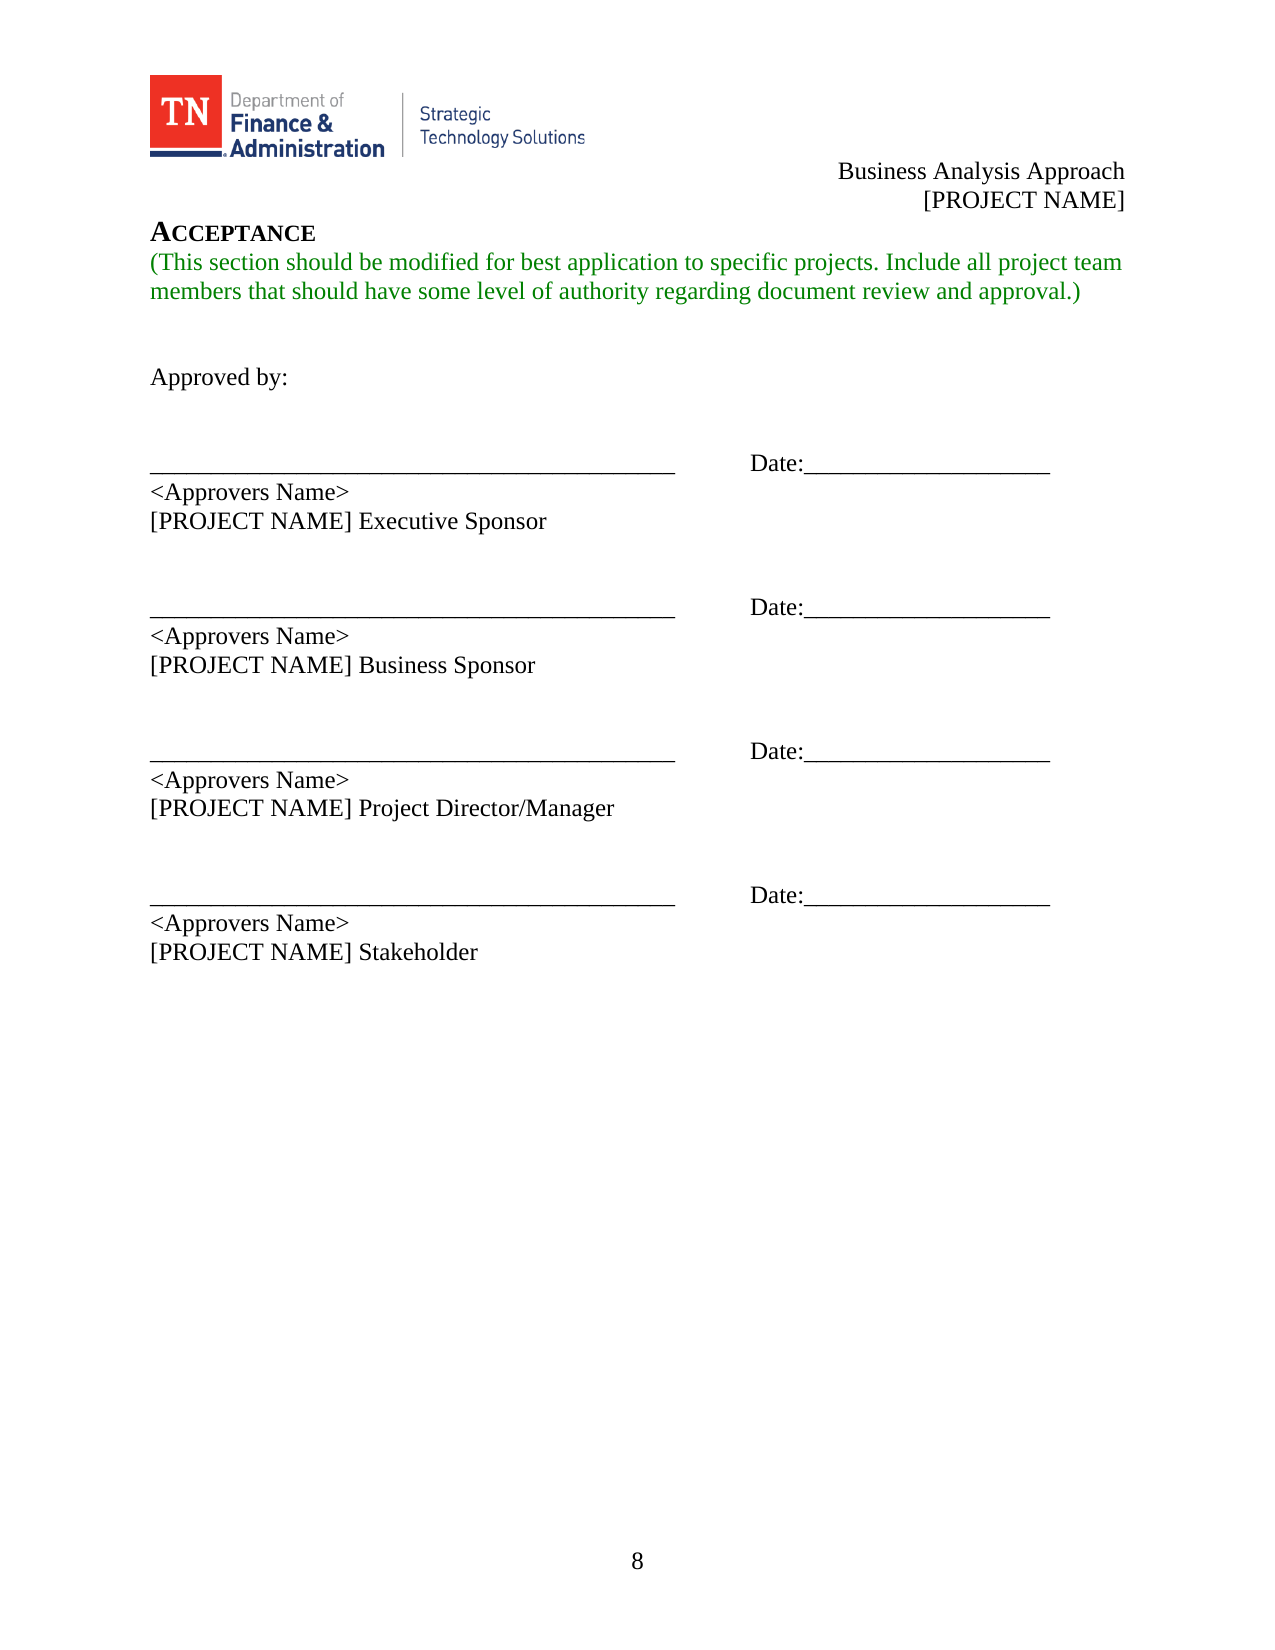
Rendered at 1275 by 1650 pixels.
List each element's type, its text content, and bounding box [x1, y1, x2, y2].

text Date: [150, 448, 1125, 477]
text Approved by: [150, 362, 1125, 391]
text <Approvers Name> [150, 621, 1125, 650]
text Date: [150, 736, 1125, 765]
picture [150, 75, 585, 157]
text Executive Sponsor [150, 506, 1125, 535]
text <Approvers Name> [150, 477, 1125, 506]
text <Approvers Name> [150, 908, 1125, 937]
text Date: [150, 592, 1125, 621]
text <Approvers Name> [150, 765, 1125, 793]
text Date: [150, 880, 1125, 908]
subtitle Acceptance [150, 214, 1125, 247]
text Stakeholder [150, 937, 1125, 966]
text (This section should be modified for best application to specific projects. Include all project team members that should have some level of authority regarding document review and approval.) [150, 247, 1125, 305]
text Project Director/Manager [150, 793, 1125, 822]
text Business Sponsor [150, 650, 1125, 678]
